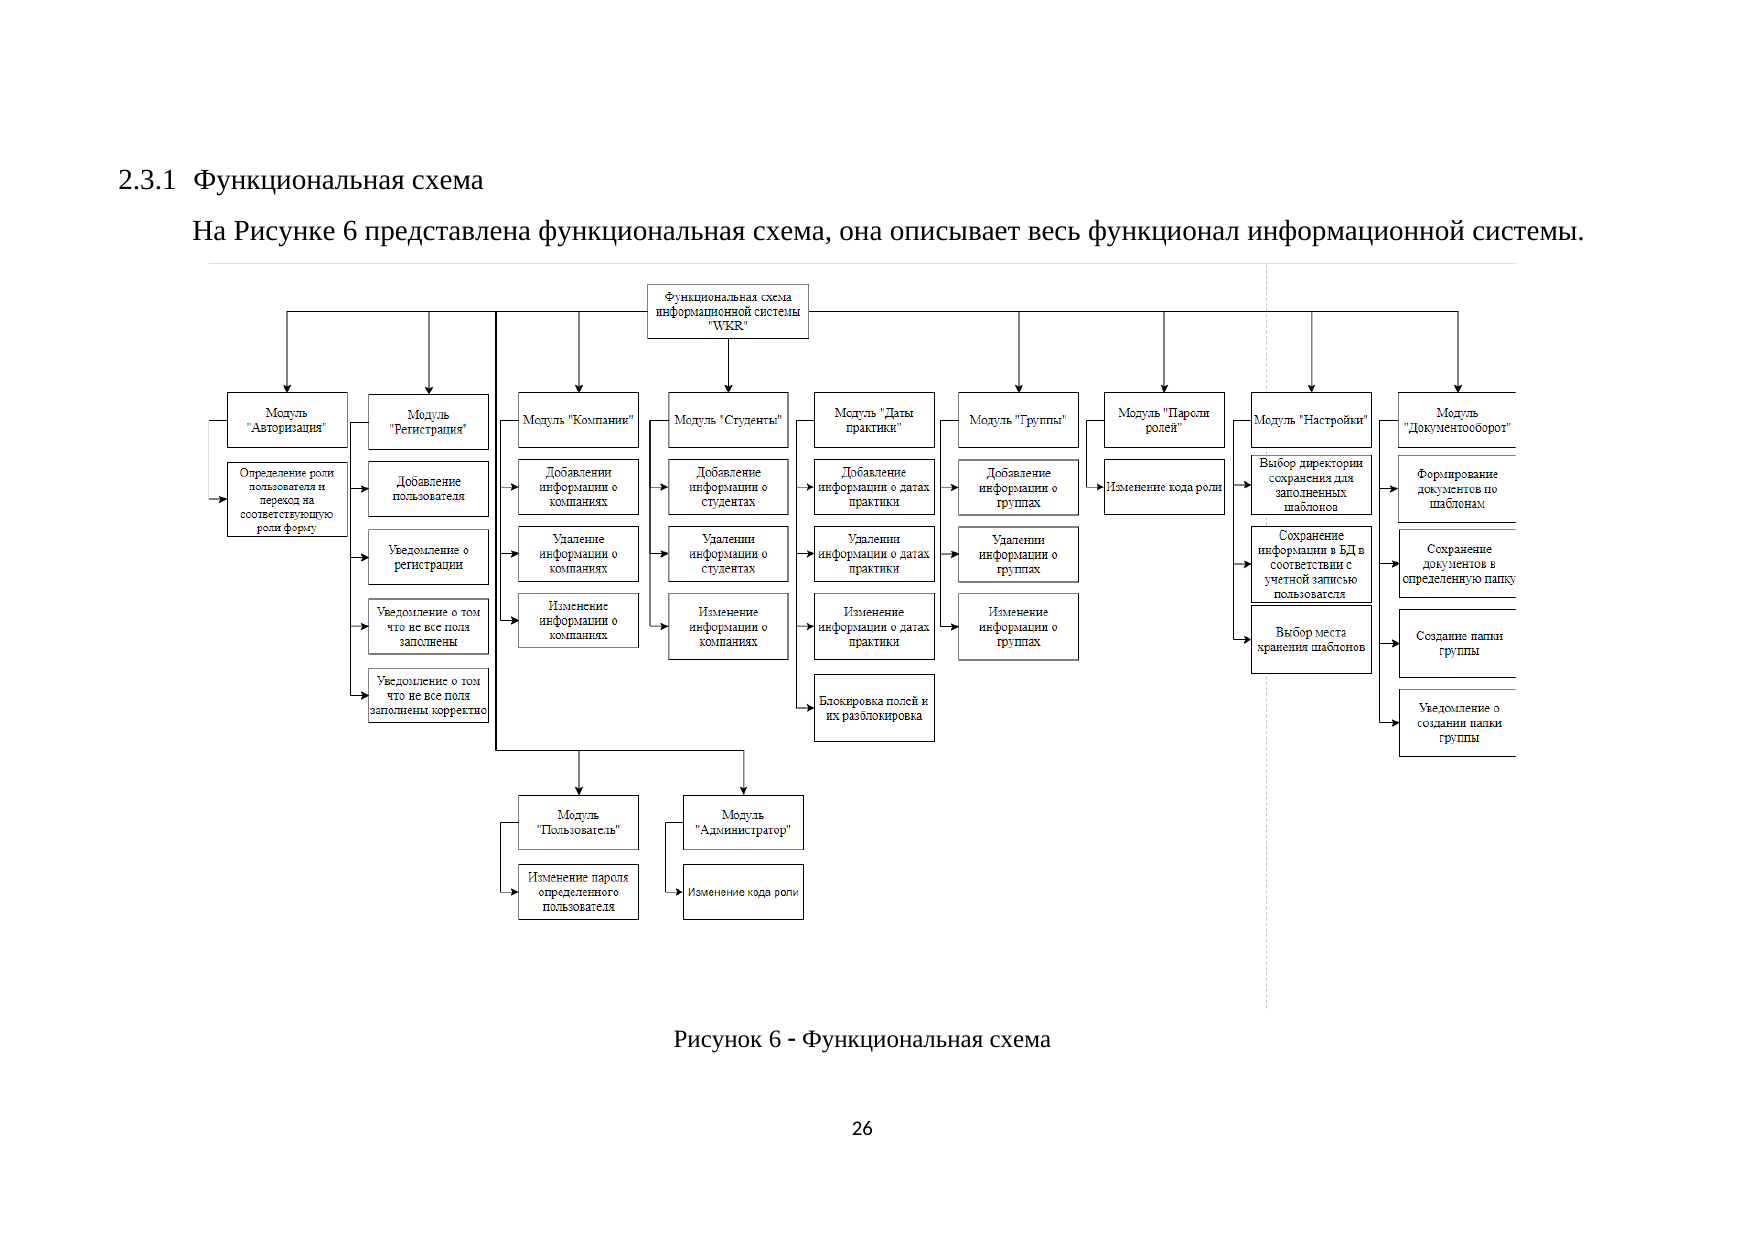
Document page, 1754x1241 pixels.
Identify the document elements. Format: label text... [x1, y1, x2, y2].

text 2.3.1 Функциональная схема [118, 162, 1606, 196]
text Рисунок 6 Функциональная схема [118, 1024, 1606, 1053]
picture [208, 263, 1516, 1010]
text На Рисунке 6 представлена функциональная схема, она описывает весь функционал информационной системы. [118, 213, 1606, 246]
